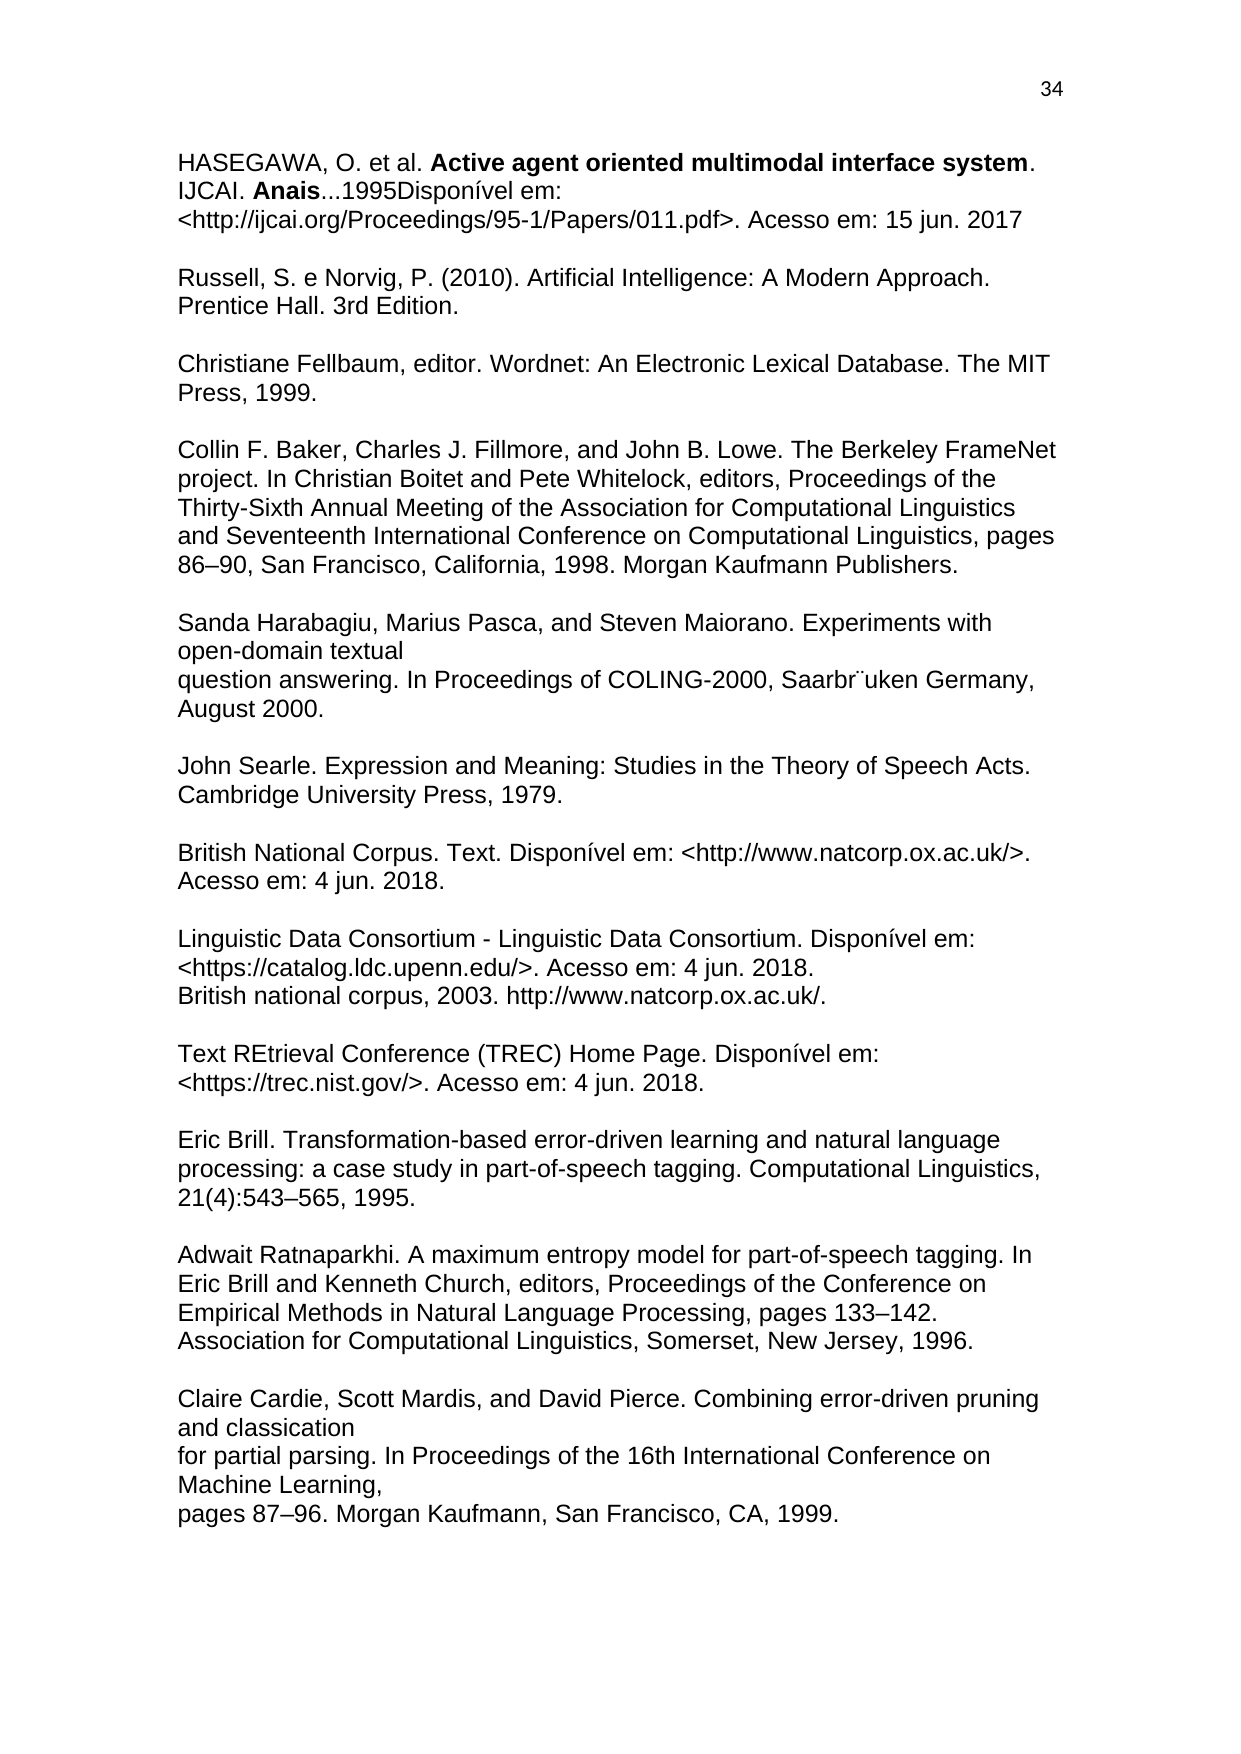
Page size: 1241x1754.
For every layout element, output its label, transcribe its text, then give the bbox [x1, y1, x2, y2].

text John Searle. Expression and Meaning: Studies in the Theory of Speech Acts. Cambridge University Press, 1979. [177, 751, 1063, 809]
text pages 87–96. Morgan Kaufmann, San Francisco, CA, 1999. [177, 1499, 1063, 1528]
text British national corpus, 2003. http://www.natcorp.ox.ac.uk/. [177, 981, 1063, 1010]
text Adwait Ratnaparkhi. A maximum entropy model for part-of-speech tagging. In Eric Brill and Kenneth Church, editors, Proceedings of the Conference on Empirical Methods in Natural Language Processing, pages 133–142. Association for Computational Linguistics, Somerset, New Jersey, 1996. [177, 1240, 1063, 1355]
text Russell, S. e Norvig, P. (2010). Artificial Intelligence: A Modern Approach. Prentice Hall. 3rd Edition. [177, 263, 1063, 320]
text Collin F. Baker, Charles J. Fillmore, and John B. Lowe. The Berkeley FrameNet project. In Christian Boitet and Pete Whitelock, editors, Proceedings of the Thirty-Sixth Annual Meeting of the Association for Computational Linguistics and Seventeenth International Conference on Computational Linguistics, pages 86–90, San Francisco, California, 1998. Morgan Kaufmann Publishers. [177, 435, 1063, 579]
text question answering. In Proceedings of COLING-2000, Saarbr¨uken Germany, August 2000. [177, 665, 1063, 723]
text Sanda Harabagiu, Marius Pasca, and Steven Maiorano. Experiments with open-domain textual [177, 608, 1063, 665]
text Linguistic Data Consortium - Linguistic Data Consortium. Disponível em: <https://catalog.ldc.upenn.edu/>. Acesso em: 4 jun. 2018. [177, 924, 1063, 981]
text for partial parsing. In Proceedings of the 16th International Conference on Machine Learning, [177, 1441, 1063, 1499]
text Eric Brill. Transformation-based error-driven learning and natural language processing: a case study in part-of-speech tagging. Computational Linguistics, 21(4):543–565, 1995. [177, 1125, 1063, 1211]
text HASEGAWA, O. et al. Active agent oriented multimodal interface system. IJCAI. Anais...1995Disponível em: <http://ijcai.org/Proceedings/95-1/Papers/011.pdf>. Acesso em: 15 jun. 2017 [177, 148, 1063, 234]
text British National Corpus. Text. Disponível em: <http://www.natcorp.ox.ac.uk/>. Acesso em: 4 jun. 2018. [177, 838, 1063, 895]
text Claire Cardie, Scott Mardis, and David Pierce. Combining error-driven pruning and classication [177, 1384, 1063, 1441]
text Christiane Fellbaum, editor. Wordnet: An Electronic Lexical Database. The MIT Press, 1999. [177, 349, 1063, 406]
text Text REtrieval Conference (TREC) Home Page. Disponível em: <https://trec.nist.gov/>. Acesso em: 4 jun. 2018. [177, 1039, 1063, 1096]
